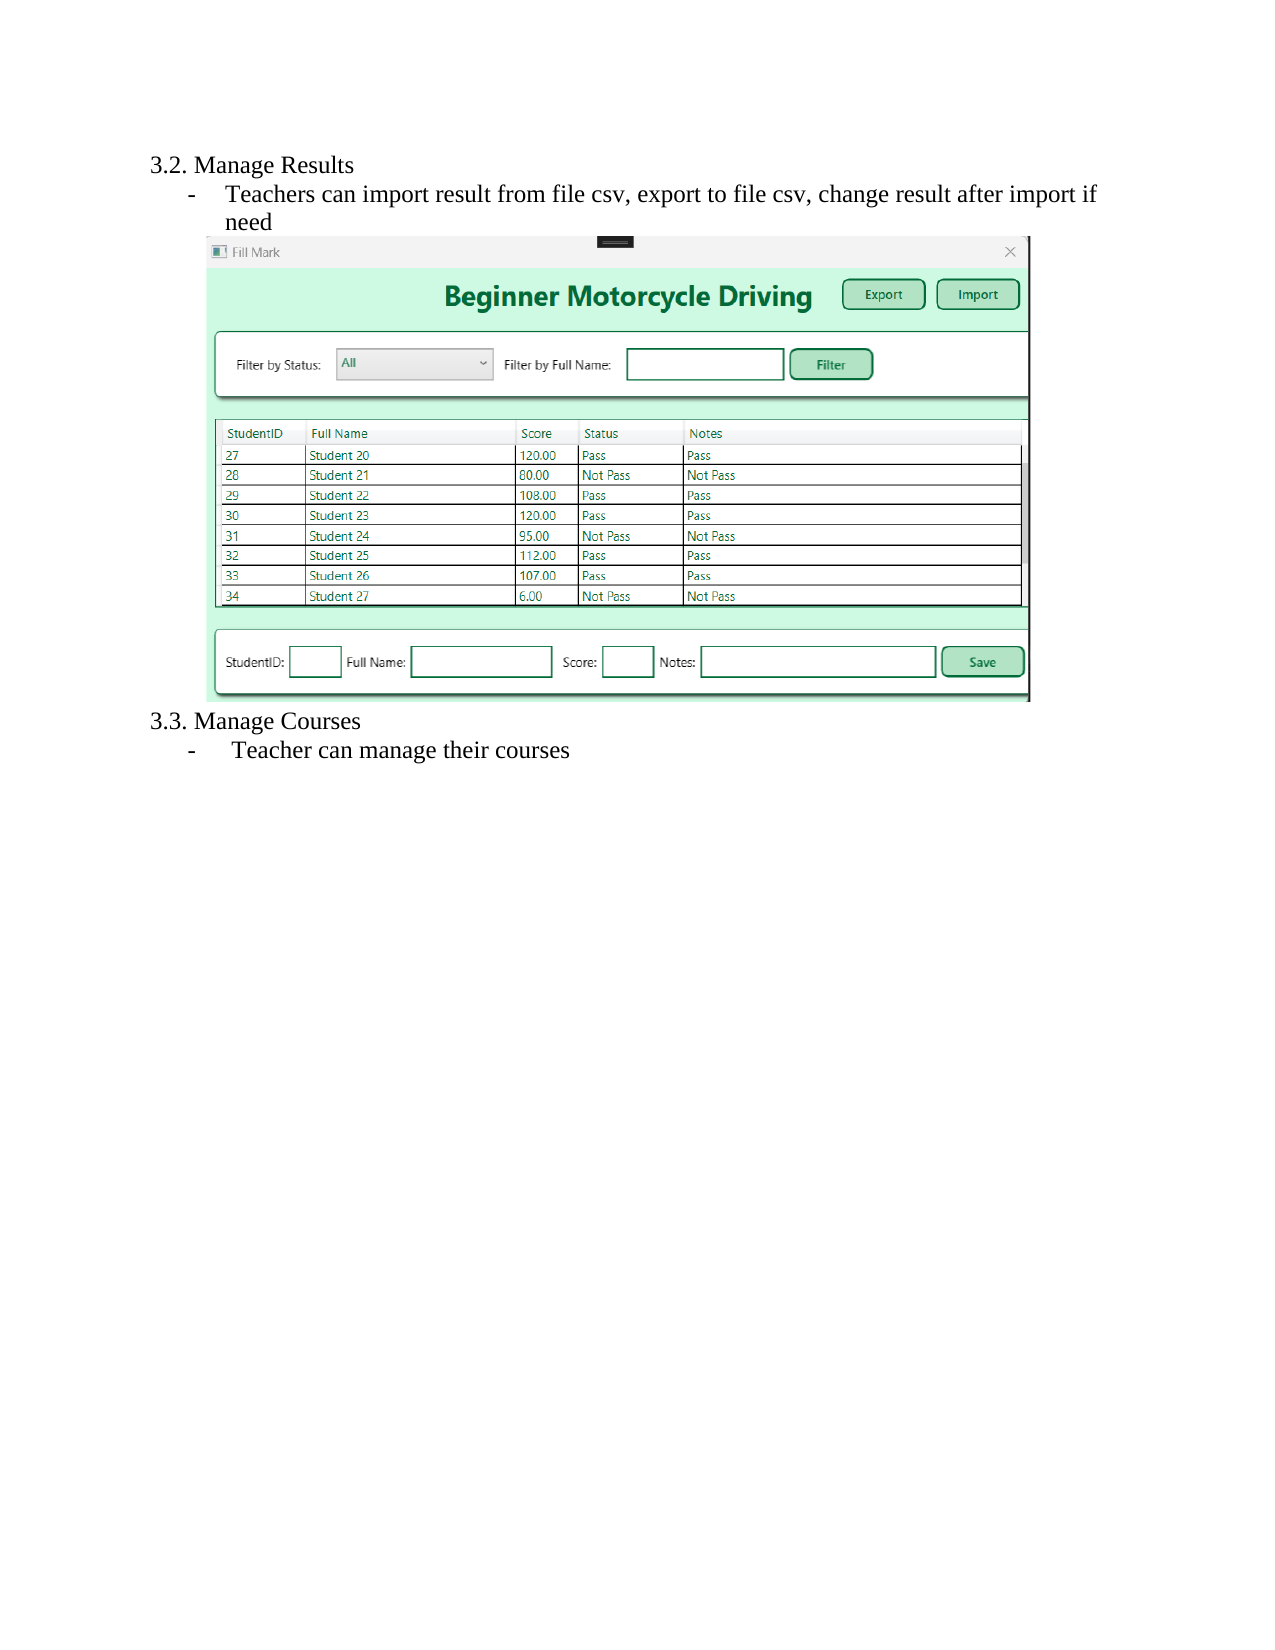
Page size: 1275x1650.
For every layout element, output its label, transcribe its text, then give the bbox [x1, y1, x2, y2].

list Teacher can manage their courses [187, 735, 1125, 763]
list Teachers can import result from file csv, export to file csv, change result after import if need [187, 179, 1125, 236]
picture [206, 236, 1031, 702]
subtitle 3.3. Manage Courses [150, 706, 1125, 735]
subtitle 3.2. Manage Results [150, 150, 1125, 179]
